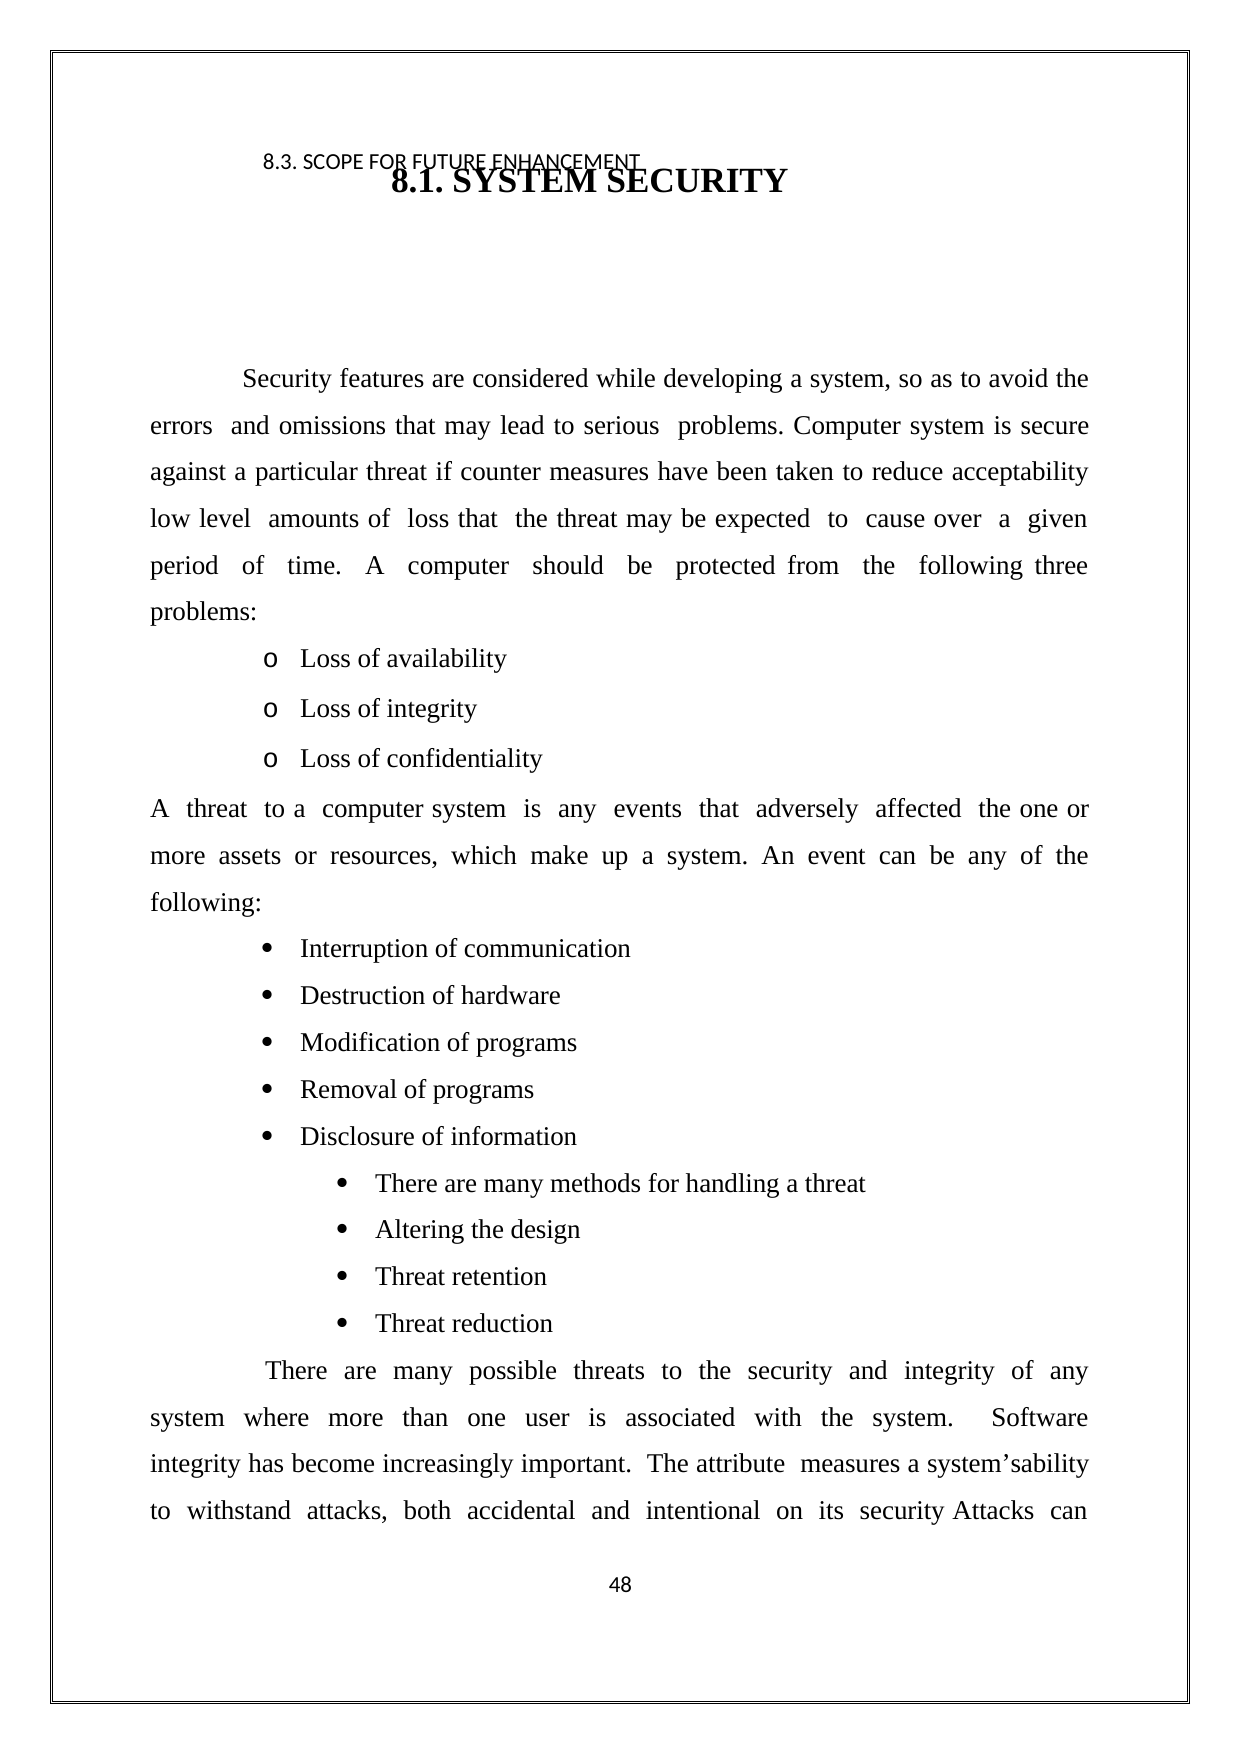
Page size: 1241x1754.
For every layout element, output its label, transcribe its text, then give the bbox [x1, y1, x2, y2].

list There are many methods for handling a threat [337, 1167, 1090, 1198]
list Interruption of communication [262, 932, 1090, 964]
list Disclosure of information [262, 1120, 1090, 1151]
list Loss of confidentiality [262, 742, 1090, 776]
text 8.1. SYSTEM SECURITY [391, 159, 788, 200]
text 8.3. SCOPE FOR FUTURE ENHANCEMENT [263, 147, 641, 175]
text Security features are considered while developing a system, so as to avoid the errors and omissions that may lead to serious problems. Computer system is secure against a particular threat if counter measures have been taken to reduce acceptability low level amounts of loss that the threat may be expected to cause over a given period of time. A computer should be protected from the following three problems: [150, 362, 1090, 627]
list Loss of integrity [262, 692, 1090, 726]
text A threat to a computer system is any events that adversely affected the one or more assets or resources, which make up a system. An event can be any of the following: [150, 792, 1090, 917]
list Threat retention [337, 1261, 1090, 1292]
list Destruction of hardware [262, 979, 1090, 1011]
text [150, 1354, 1090, 1525]
list Removal of programs [262, 1073, 1090, 1104]
list Altering the design [337, 1214, 1090, 1245]
list Loss of availability [262, 642, 1090, 676]
list Threat reduction [337, 1307, 1090, 1339]
list Modification of programs [262, 1026, 1090, 1057]
